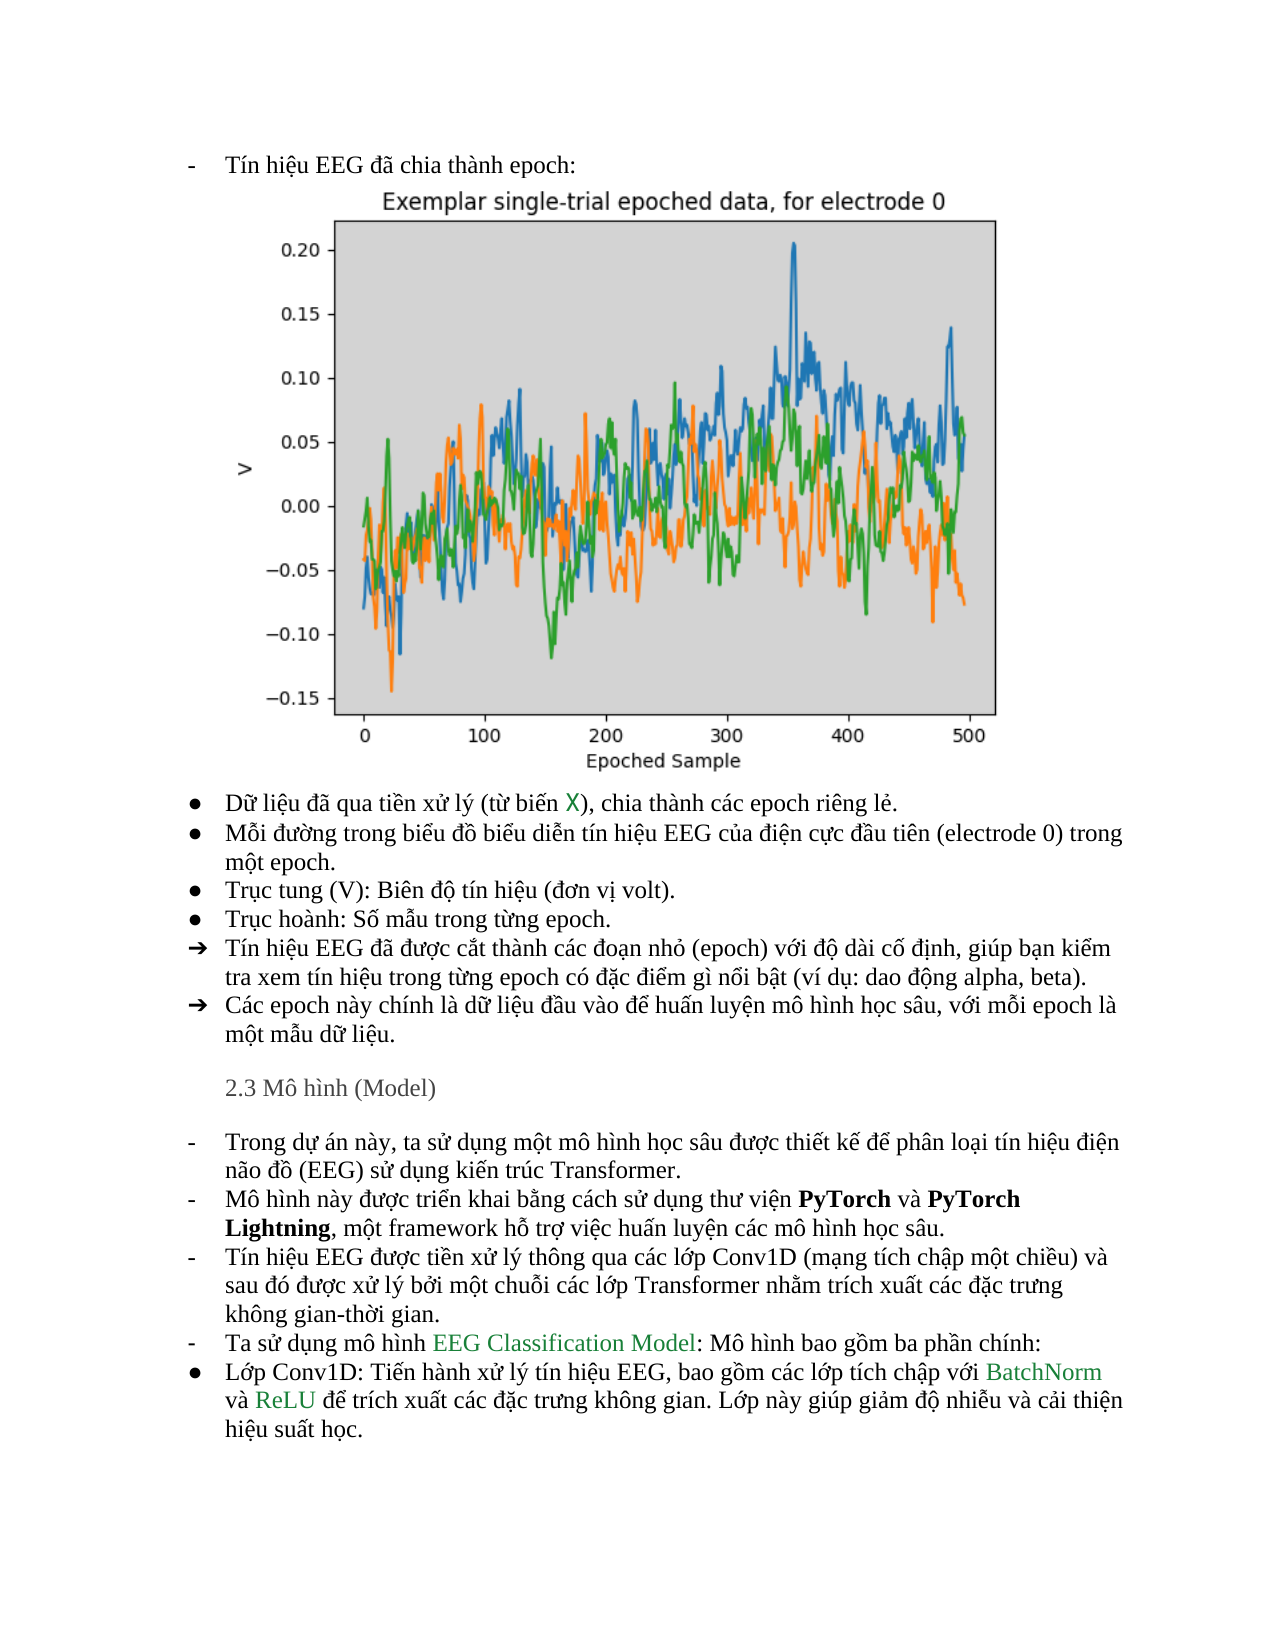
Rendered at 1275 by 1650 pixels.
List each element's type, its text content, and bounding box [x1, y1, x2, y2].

list Trục hoành: Số mẫu trong từng epoch. [187, 904, 1125, 933]
list Mỗi đường trong biểu đồ biểu diễn tín hiệu EEG của điện cực đầu tiên (electrode 0) trong một epoch. [187, 818, 1125, 876]
subtitle 2.3 Mô hình (Model) [225, 1073, 1125, 1102]
list Lớp Conv1D: Tiến hành xử lý tín hiệu EEG, bao gồm các lớp tích chập với BatchNorm và ReLU để trích xuất các đặc trưng không gian. Lớp này giúp giảm độ nhiễu và cải thiện hiệu suất học. [187, 1357, 1125, 1443]
list Tín hiệu EEG đã được cắt thành các đoạn nhỏ (epoch) với độ dài cố định, giúp bạn kiểm tra xem tín hiệu trong từng epoch có đặc điểm gì nổi bật (ví dụ: dao động alpha, beta). [187, 933, 1125, 991]
list Dữ liệu đã qua tiền xử lý (từ biến X), chia thành các epoch riêng lẻ. [187, 785, 1125, 818]
list Các epoch này chính là dữ liệu đầu vào để huấn luyện mô hình học sâu, với mỗi epoch là một mẫu dữ liệu. [187, 991, 1125, 1048]
list Mô hình này được triển khai bằng cách sử dụng thư viện PyTorch và PyTorch Lightning, một framework hỗ trợ việc huấn luyện các mô hình học sâu. [187, 1184, 1125, 1242]
list Trong dự án này, ta sử dụng một mô hình học sâu được thiết kế để phân loại tín hiệu điện não đồ (EEG) sử dụng kiến trúc Transformer. [187, 1127, 1125, 1184]
picture [225, 178, 1007, 785]
list Trục tung (V): Biên độ tín hiệu (đơn vị volt). [187, 876, 1125, 904]
list Ta sử dụng mô hình EEG Classification Model: Mô hình bao gồm ba phần chính: [187, 1328, 1125, 1357]
list Tín hiệu EEG được tiền xử lý thông qua các lớp Conv1D (mạng tích chập một chiều) và sau đó được xử lý bởi một chuỗi các lớp Transformer nhằm trích xuất các đặc trưng không gian-thời gian. [187, 1242, 1125, 1328]
